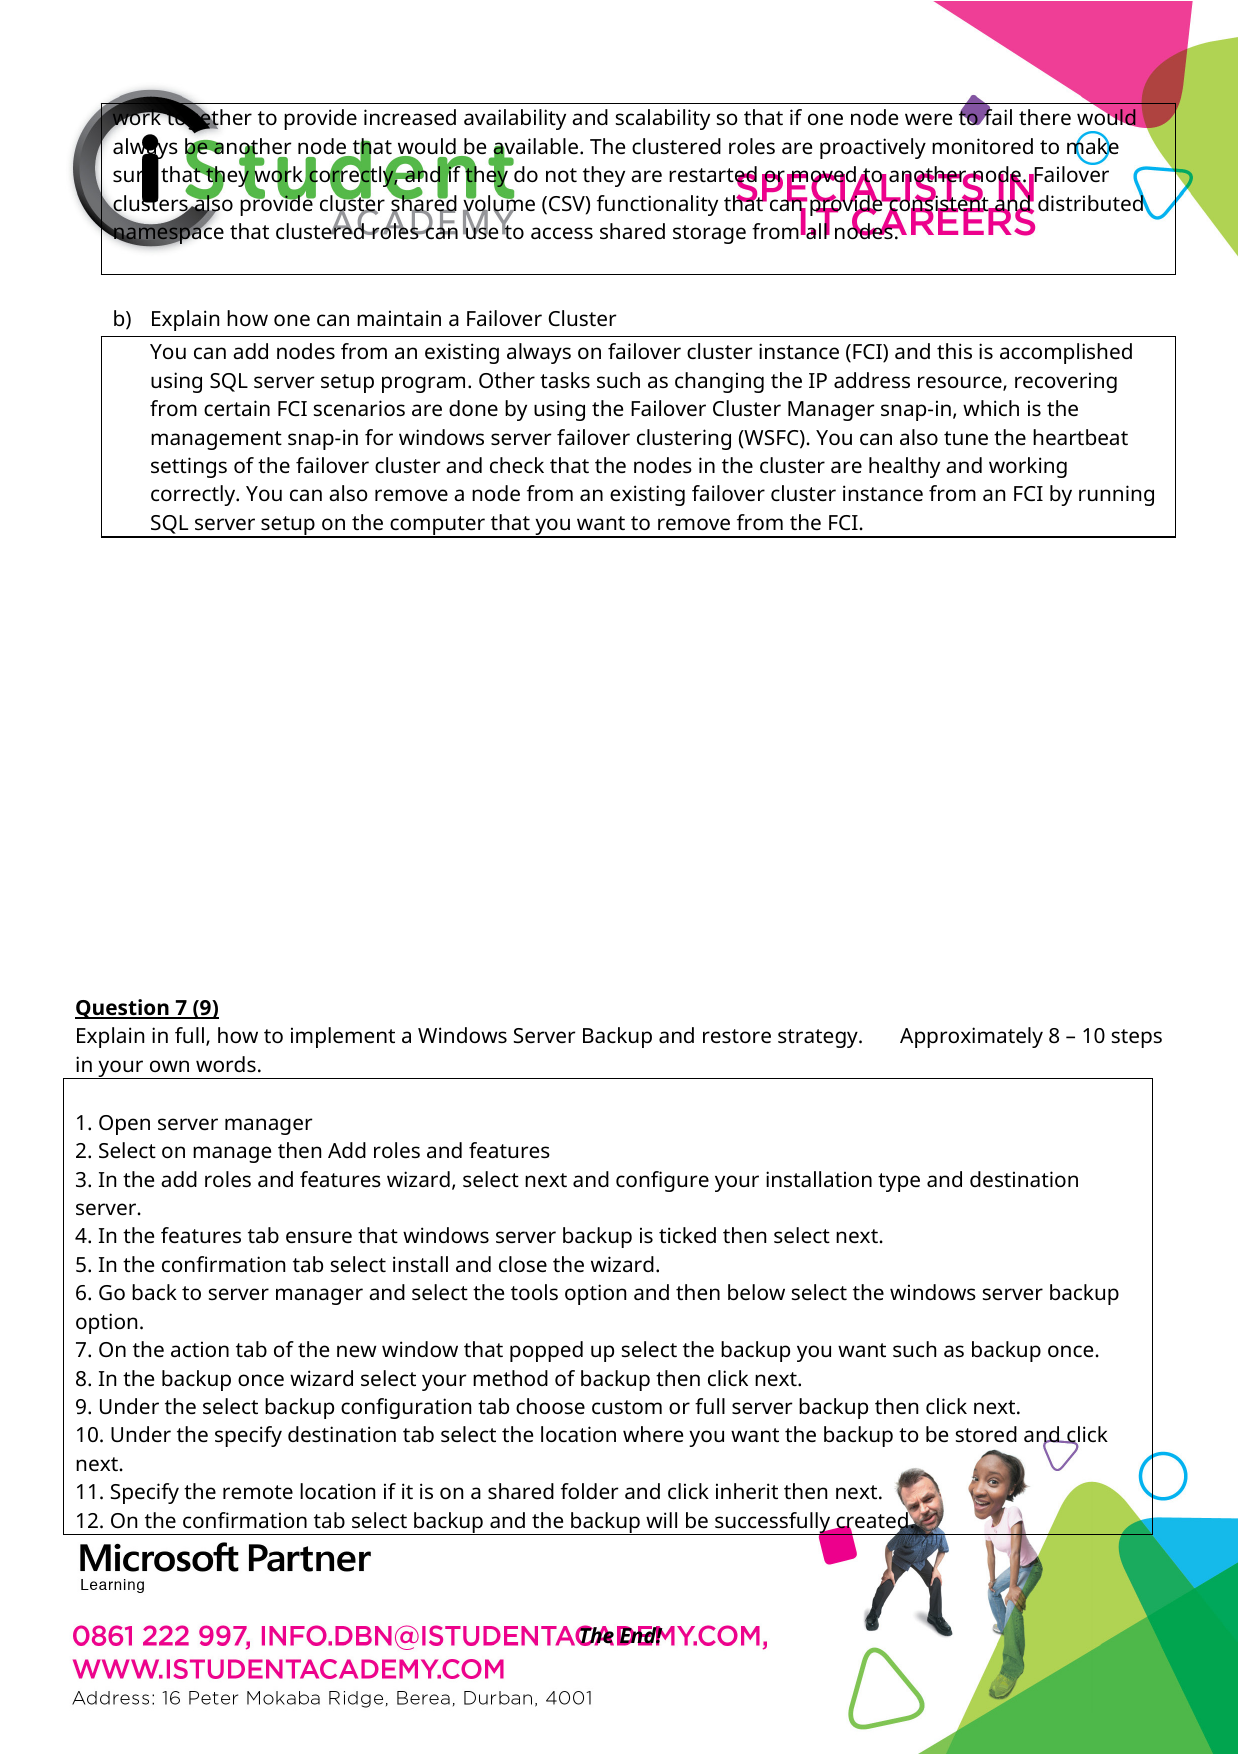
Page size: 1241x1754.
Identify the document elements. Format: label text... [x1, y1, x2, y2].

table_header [102, 104, 1175, 274]
picture [1153, 1456, 1183, 1496]
text Explain in full, how to implement a Windows Server Backup and restore strategy. Approximately 8 – 10 steps in your own words. [75, 1021, 1165, 1078]
table_header 1. Open server manager 2. Select on manage then Add roles and features 3. In the add roles and features wizard, select next and configure your installation type and destination server. 4. In the features tab ensure that windows server backup is ticked then select next. 5. In the confirmation tab select install and close the wizard. 6. Go back to server manager and select the tools option and then below select the windows server backup option. 7. On the action tab of the new window that popped up select the backup you want such as backup once. 8. In the backup once wizard select your method of backup then click next. 9. Under the select backup configuration tab choose custom or full server backup then click next. 10. Under the specify destination tab select the location where you want the backup to be stored and click next. 11. Specify the remote location if it is on a shared folder and click inherit then next. 12. On the confirmation tab select backup and the backup will be successfully created. [64, 1079, 1152, 1534]
list Explain how one can maintain a Failover Cluster [112, 304, 1165, 332]
text Question 7 (9) [75, 993, 1165, 1021]
text The End! [75, 1621, 1165, 1650]
picture [0, 1, 1238, 290]
picture [0, 1425, 1238, 1754]
table_header You can add nodes from an existing always on failover cluster instance (FCI) and this is accomplished using SQL server setup program. Other tasks such as changing the IP address resource, recovering from certain FCI scenarios are done by using the Failover Cluster Manager snap-in, which is the management snap-in for windows server failover clustering (WSFC). You can also tune the heartbeat settings of the failover cluster and check that the nodes in the cluster are healthy and working correctly. You can also remove a node from an existing failover cluster instance from an FCI by running SQL server setup on the computer that you want to remove from the FCI. [102, 337, 1175, 536]
